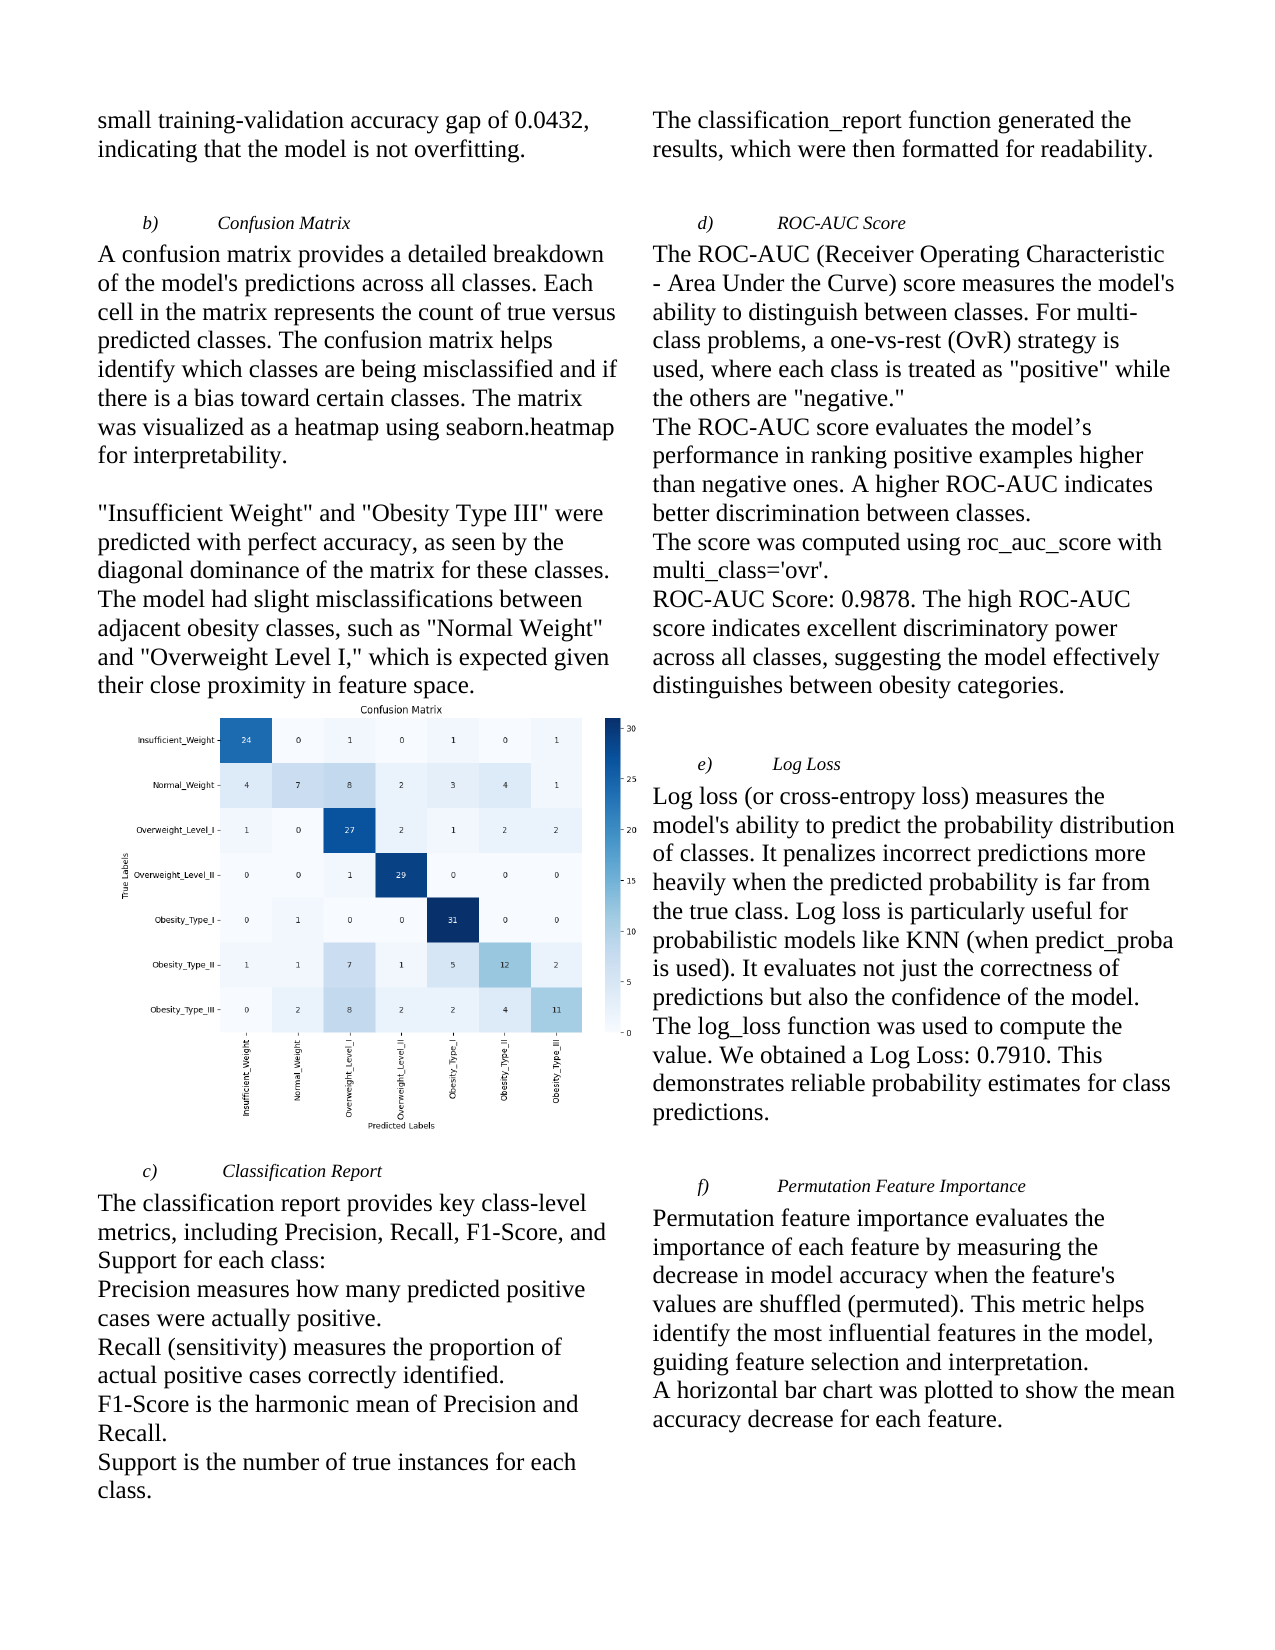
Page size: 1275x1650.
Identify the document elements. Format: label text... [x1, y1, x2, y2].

text The log_loss function was used to compute the value. We obtained a Log Loss: 0.7910. This demonstrates reliable probability estimates for class predictions. [652, 1011, 1177, 1126]
text The classification report provides key class-level metrics, including Precision, Recall, F1-Score, and Support for each class: [97, 1188, 622, 1274]
text ROC-AUC Score: 0.9878. The high ROC-AUC score indicates excellent discriminatory power across all classes, suggesting the model effectively distinguishes between obesity categories. [652, 584, 1177, 699]
subtitle Log Loss [697, 753, 1177, 775]
text F1-Score is the harmonic mean of Precision and Recall. [97, 1389, 622, 1447]
text Permutation feature importance evaluates the importance of each feature by measuring the decrease in model accuracy when the feature's values are shuffled (permuted). This metric helps identify the most influential features in the model, guiding feature selection and interpretation. [652, 1203, 1177, 1375]
text The ROC-AUC (Receiver Operating Characteristic - Area Under the Curve) score measures the model's ability to distinguish between classes. For multi-class problems, a one-vs-rest (OvR) strategy is used, where each class is treated as "positive" while the others are "negative." [652, 239, 1177, 412]
text A confusion matrix provides a detailed breakdown of the model's predictions across all classes. Each cell in the matrix represents the count of true versus predicted classes. The confusion matrix helps identify which classes are being misclassified and if there is a bias toward certain classes. The matrix was visualized as a heatmap using seaborn.heatmap for interpretability. [97, 239, 622, 469]
text The score was computed using roc_auc_score with multi_class='ovr'. [652, 527, 1177, 584]
text The classification_report function generated the results, which were then formatted for readability. [652, 105, 1177, 162]
subtitle Permutation Feature Importance [697, 1175, 1177, 1197]
subtitle ROC-AUC Score [697, 212, 1177, 233]
text Log loss (or cross-entropy loss) measures the model's ability to predict the probability distribution of classes. It penalizes incorrect predictions more heavily when the predicted probability is far from the true class. Log loss is particularly useful for probabilistic models like KNN (when predict_proba is used). It evaluates not just the correctness of predictions but also the confidence of the model. [652, 781, 1177, 1011]
text A horizontal bar chart was plotted to show the mean accuracy decrease for each feature. [652, 1375, 1177, 1433]
text Support is the number of true instances for each class. [97, 1447, 622, 1504]
text "Insufficient Weight" and "Obesity Type III" were predicted with perfect accuracy, as seen by the diagonal dominance of the matrix for these classes. The model had slight misclassifications between adjacent obesity classes, such as "Normal Weight" and "Overweight Level I," which is expected given their close proximity in feature space. [97, 498, 622, 699]
text The ROC-AUC score evaluates the model’s performance in ranking positive examples higher than negative ones. A higher ROC-AUC indicates better discrimination between classes. [652, 412, 1177, 527]
text Precision measures how many predicted positive cases were actually positive. [97, 1274, 622, 1332]
text Recall (sensitivity) measures the proportion of actual positive cases correctly identified. [97, 1332, 622, 1389]
subtitle Confusion Matrix [142, 212, 622, 233]
subtitle Classification Report [142, 1160, 622, 1182]
